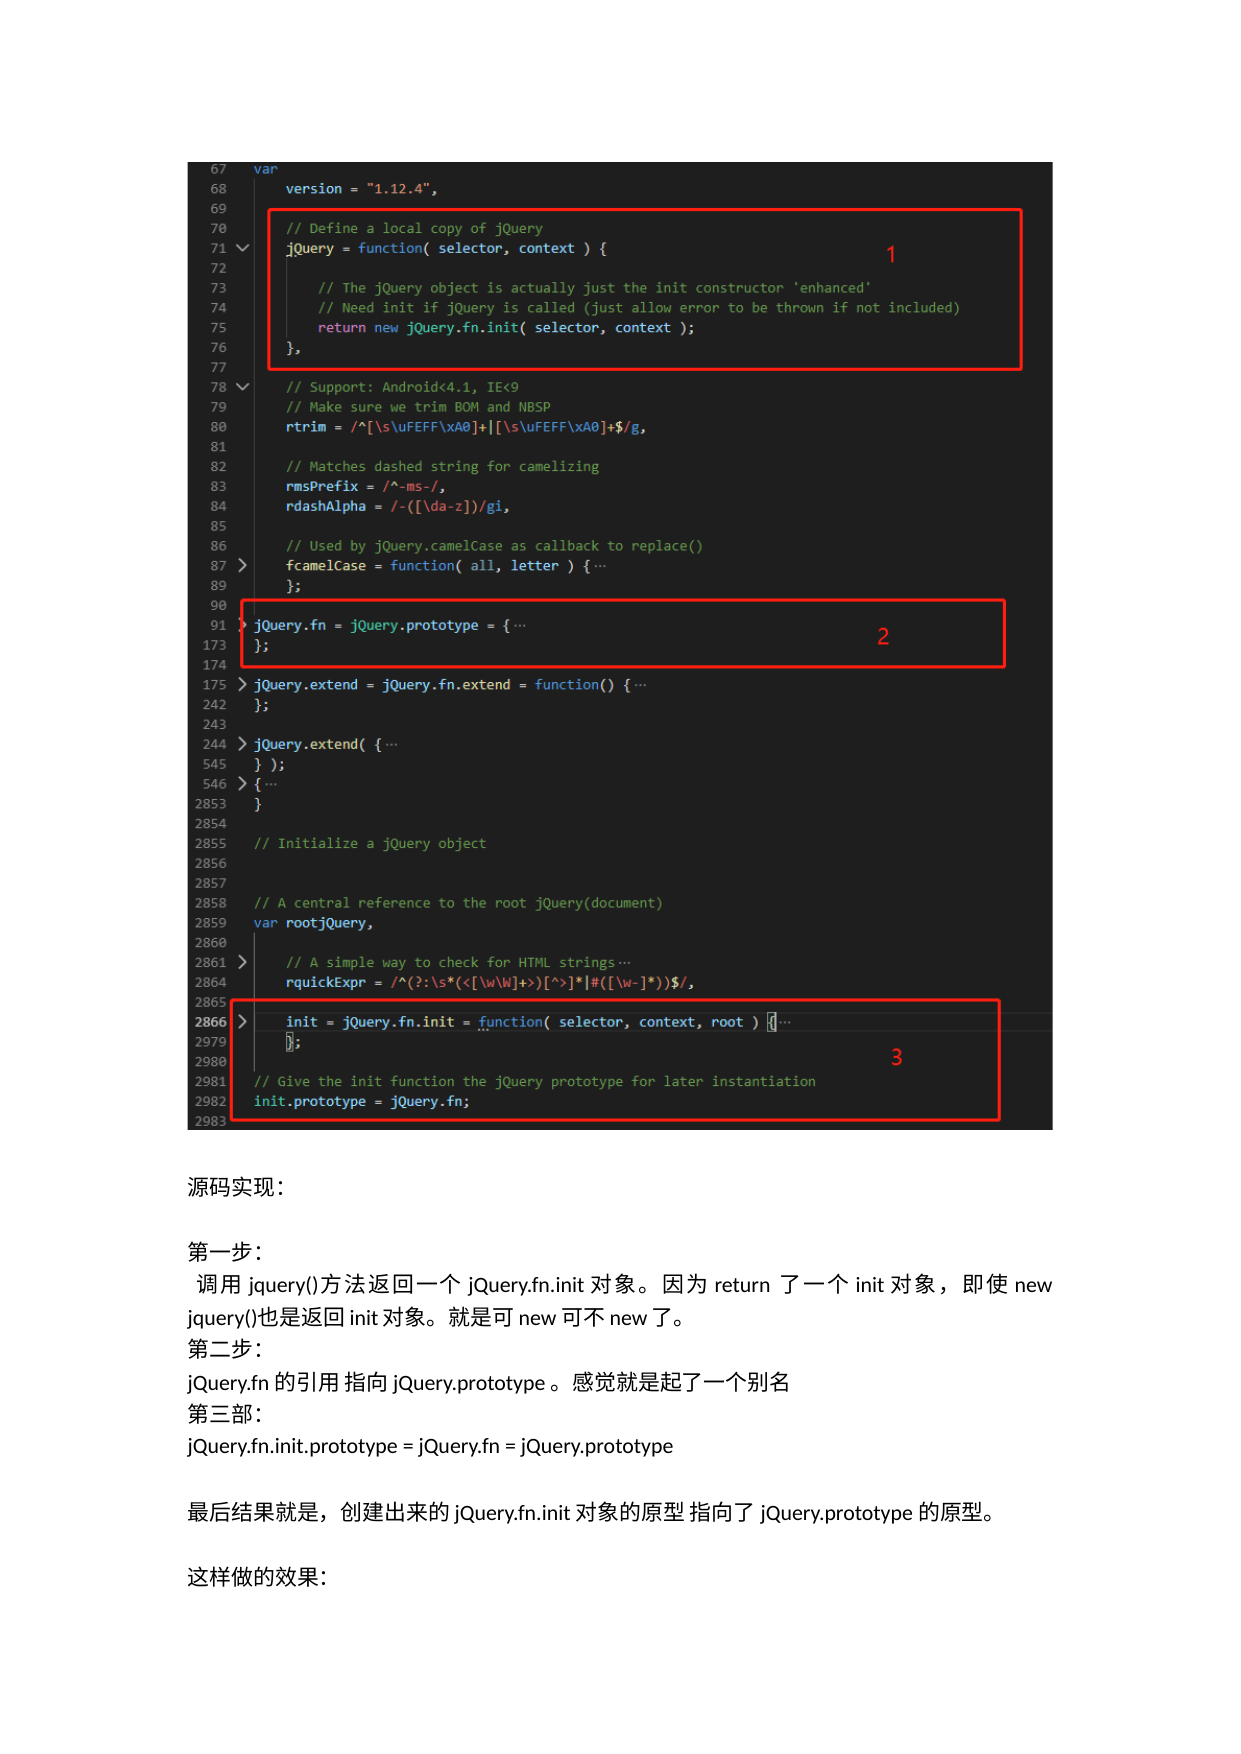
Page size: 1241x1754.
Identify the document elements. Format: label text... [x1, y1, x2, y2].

text 这样做的效果： [187, 1559, 1053, 1592]
text 第一步： [187, 1234, 1053, 1267]
text 调用jquery()方法返回一个jQuery.fn.init对象。因为return 了一个init对象，即使new jquery()也是返回init对象。就是可new 可不new了。 [187, 1267, 1053, 1332]
text jQuery.fn.init.prototype = jQuery.fn = jQuery.prototype [187, 1429, 1053, 1462]
text 第二步： [187, 1332, 1053, 1364]
text 第三部： [187, 1397, 1053, 1429]
text 源码实现： [187, 1169, 1053, 1202]
text 最后结果就是，创建出来的jQuery.fn.init 对象的原型 指向了 jQuery.prototype 的原型。 [187, 1494, 1053, 1527]
text jQuery.fn 的引用 指向jQuery.prototype 。感觉就是起了一个别名 [187, 1364, 1053, 1397]
picture [187, 162, 1053, 1130]
